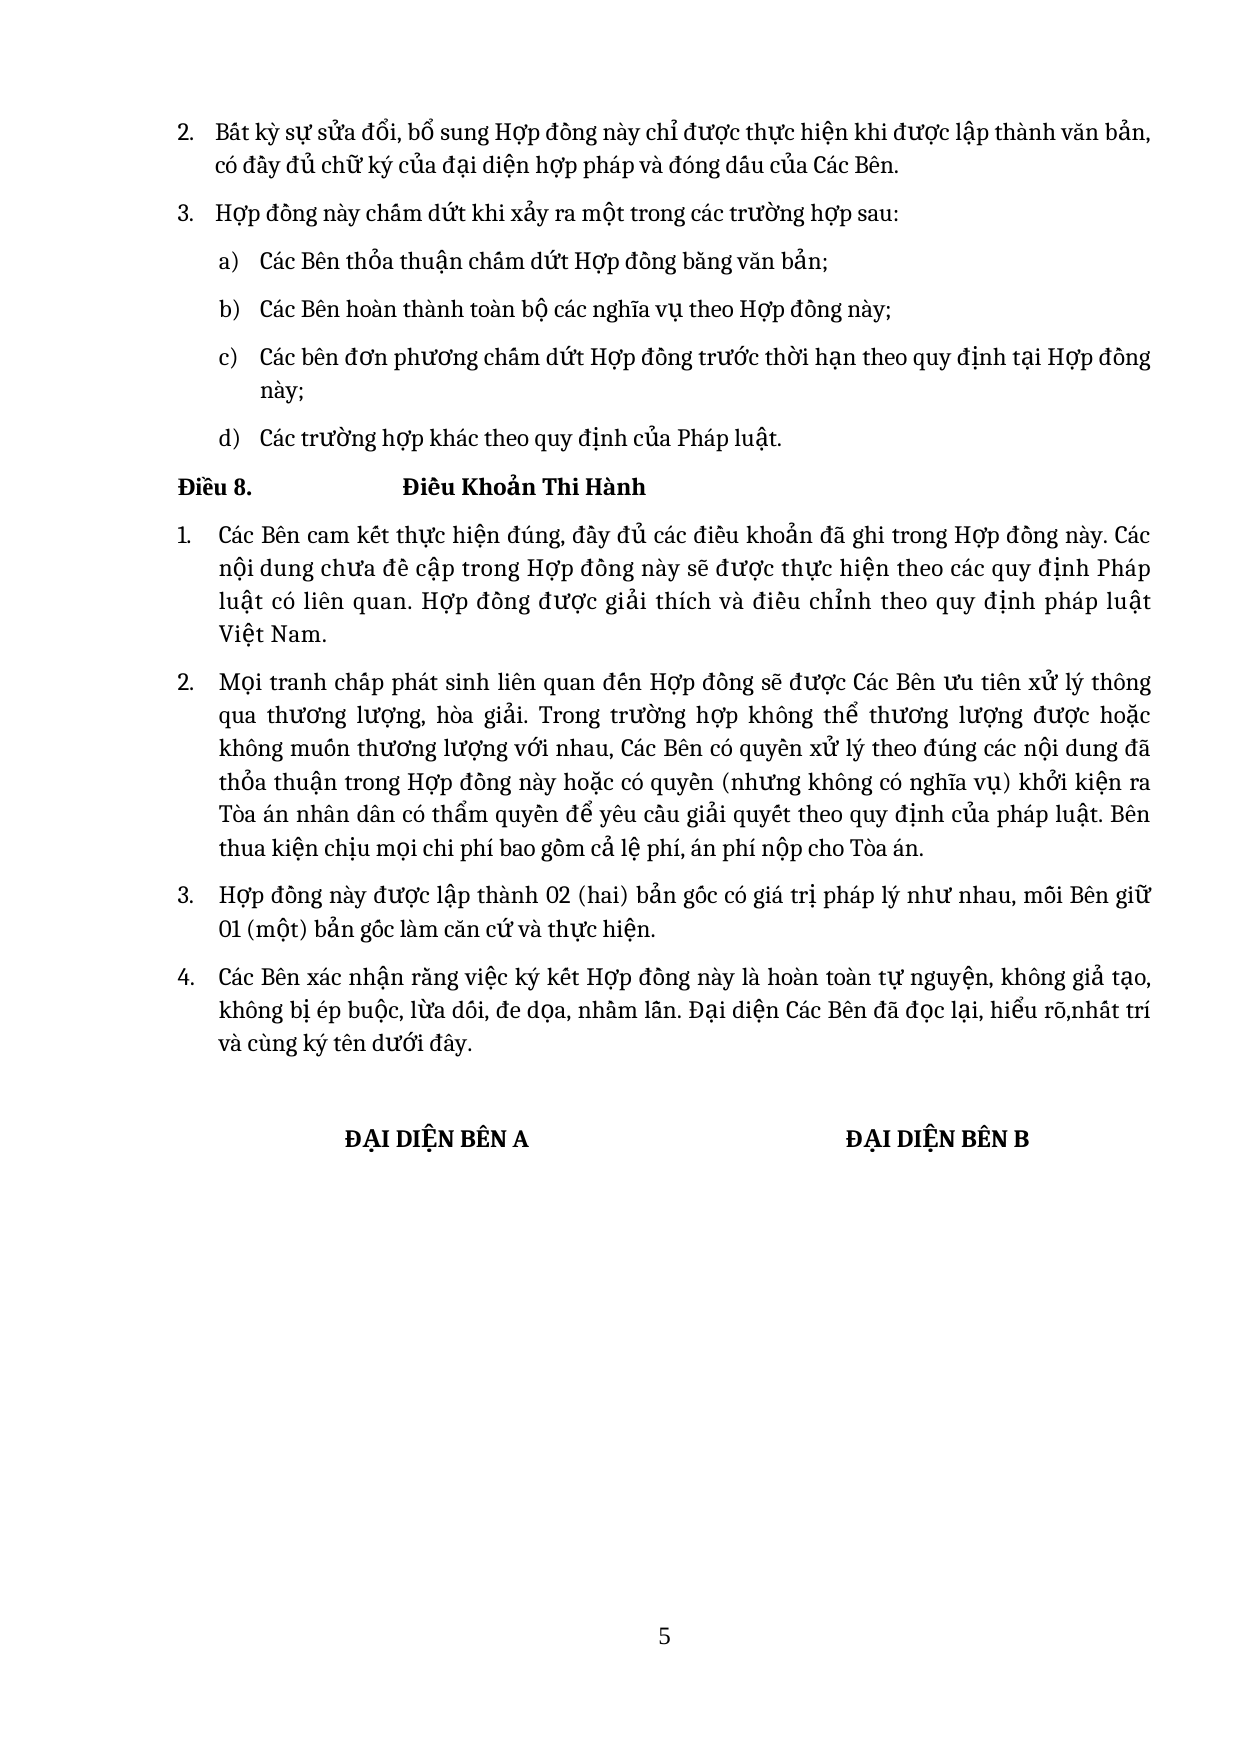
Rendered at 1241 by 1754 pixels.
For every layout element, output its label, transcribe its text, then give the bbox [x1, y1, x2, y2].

list Điều Khoản Thi Hành [177, 472, 1152, 502]
table_header ĐẠI DIỆN BÊN B [685, 1125, 1190, 1443]
list Các Bên xác nhận rằng việc ký kết Hợp đồng này là hoàn toàn tự nguyện, không giả tạo, không bị ép buộc, lừa dối, đe dọa, nhầm lẫn. Đại diện Các Bên đã đọc lại, hiểu rõ,nhất trí và cùng ký tên dưới đây. [177, 962, 1152, 1057]
list Các Bên cam kết thực hiện đúng, đầy đủ các điều khoản đã ghi trong Hợp đồng này. Các nội dung chưa đề cập trong Hợp đồng này sẽ được thực hiện theo các quy định Pháp luật có liên quan. Hợp đồng được giải thích và điều chỉnh theo quy định pháp luật Việt Nam. [177, 521, 1152, 649]
list Các Bên hoàn thành toàn bộ các nghĩa vụ theo Hợp đồng này; [218, 295, 1152, 324]
table_header ĐẠI DIỆN BÊN A [189, 1125, 685, 1443]
list Hợp đồng này chấm dứt khi xảy ra một trong các trường hợp sau: [177, 199, 1152, 228]
list Các trường hợp khác theo quy định của Pháp luật. [218, 424, 1152, 453]
list Bất kỳ sự sửa đổi, bổ sung Hợp đồng này chỉ được thực hiện khi được lập thành văn bản, có đầy đủ chữ ký của đại diện hợp pháp và đóng dấu của Các Bên. [177, 118, 1152, 180]
list Hợp đồng này được lập thành 02 (hai) bản gốc có giá trị pháp lý như nhau, mỗi Bên giữ 01 (một) bản gốc làm căn cứ và thực hiện. [177, 881, 1152, 943]
list Các bên đơn phương chấm dứt Hợp đồng trước thời hạn theo quy định tại Hợp đồng này; [218, 343, 1152, 405]
list Mọi tranh chấp phát sinh liên quan đến Hợp đồng sẽ được Các Bên ưu tiên xử lý thông qua thương lượng, hòa giải. Trong trường hợp không thể thương lượng được hoặc không muốn thương lượng với nhau, Các Bên có quyền xử lý theo đúng các nội dung đã thỏa thuận trong Hợp đồng này hoặc có quyền (nhưng không có nghĩa vụ) khởi kiện ra Tòa án nhân dân có thẩm quyền để yêu cầu giải quyết theo quy định của pháp luật. Bên thua kiện chịu mọi chi phí bao gồm cả lệ phí, án phí nộp cho Tòa án. [177, 668, 1152, 862]
list Các Bên thỏa thuận chấm dứt Hợp đồng bằng văn bản; [218, 247, 1152, 276]
